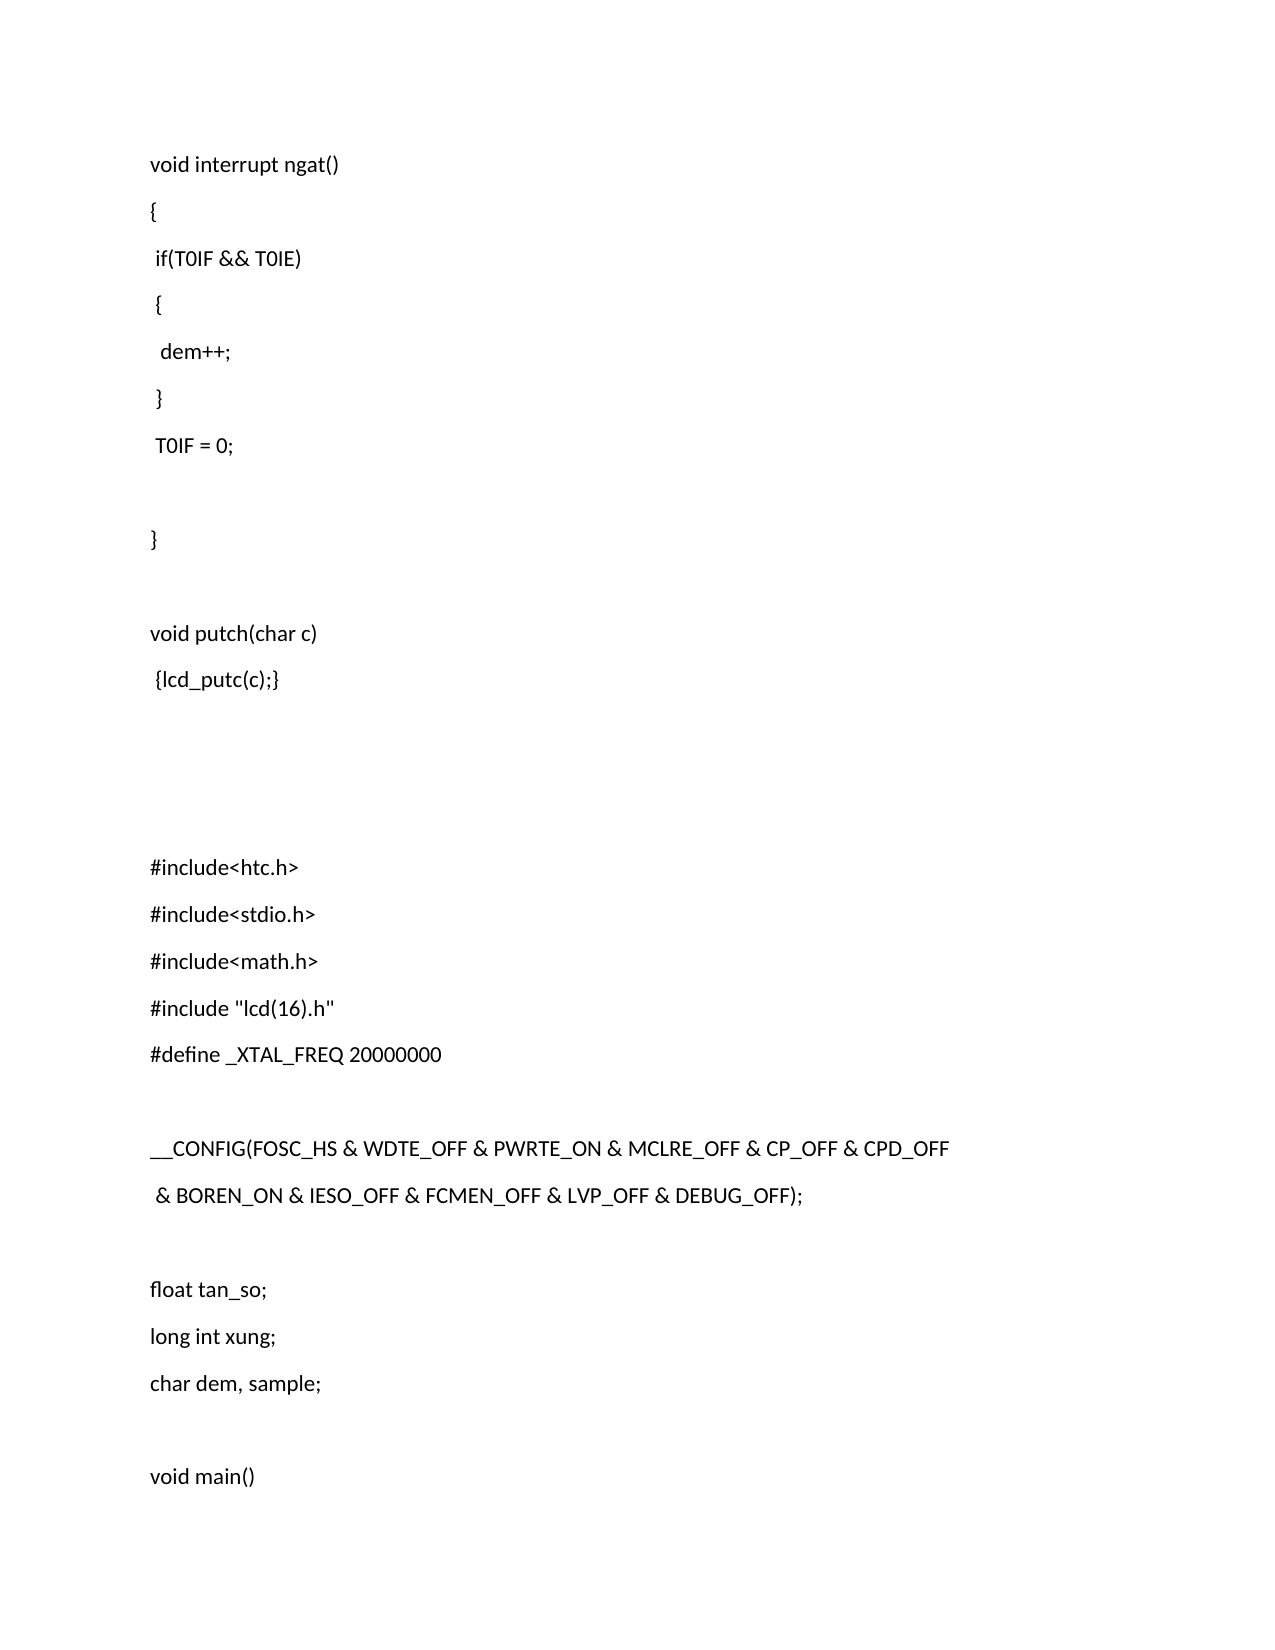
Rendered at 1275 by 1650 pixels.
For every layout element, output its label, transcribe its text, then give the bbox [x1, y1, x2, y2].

text { [150, 291, 1125, 319]
text dem++; [150, 337, 1125, 366]
text void main() [150, 1462, 1125, 1491]
text {lcd_putc(c);} [150, 666, 1125, 694]
text #define _XTAL_FREQ 20000000 [150, 1041, 1125, 1069]
text #include<htc.h> [150, 853, 1125, 881]
text float tan_so; [150, 1275, 1125, 1303]
text } [150, 384, 1125, 412]
text #include "lcd(16).h" [150, 994, 1125, 1022]
text T0IF = 0; [150, 431, 1125, 459]
text char dem, sample; [150, 1369, 1125, 1397]
text } [150, 525, 1125, 553]
text __CONFIG(FOSC_HS & WDTE_OFF & PWRTE_ON & MCLRE_OFF & CP_OFF & CPD_OFF [150, 1134, 1125, 1162]
text void interrupt ngat() [150, 150, 1125, 178]
text void putch(char c) [150, 619, 1125, 647]
text { [150, 197, 1125, 225]
text long int xung; [150, 1322, 1125, 1350]
text #include<math.h> [150, 947, 1125, 975]
text if(T0IF && T0IE) [150, 244, 1125, 272]
text #include<stdio.h> [150, 900, 1125, 928]
text & BOREN_ON & IESO_OFF & FCMEN_OFF & LVP_OFF & DEBUG_OFF); [150, 1181, 1125, 1209]
